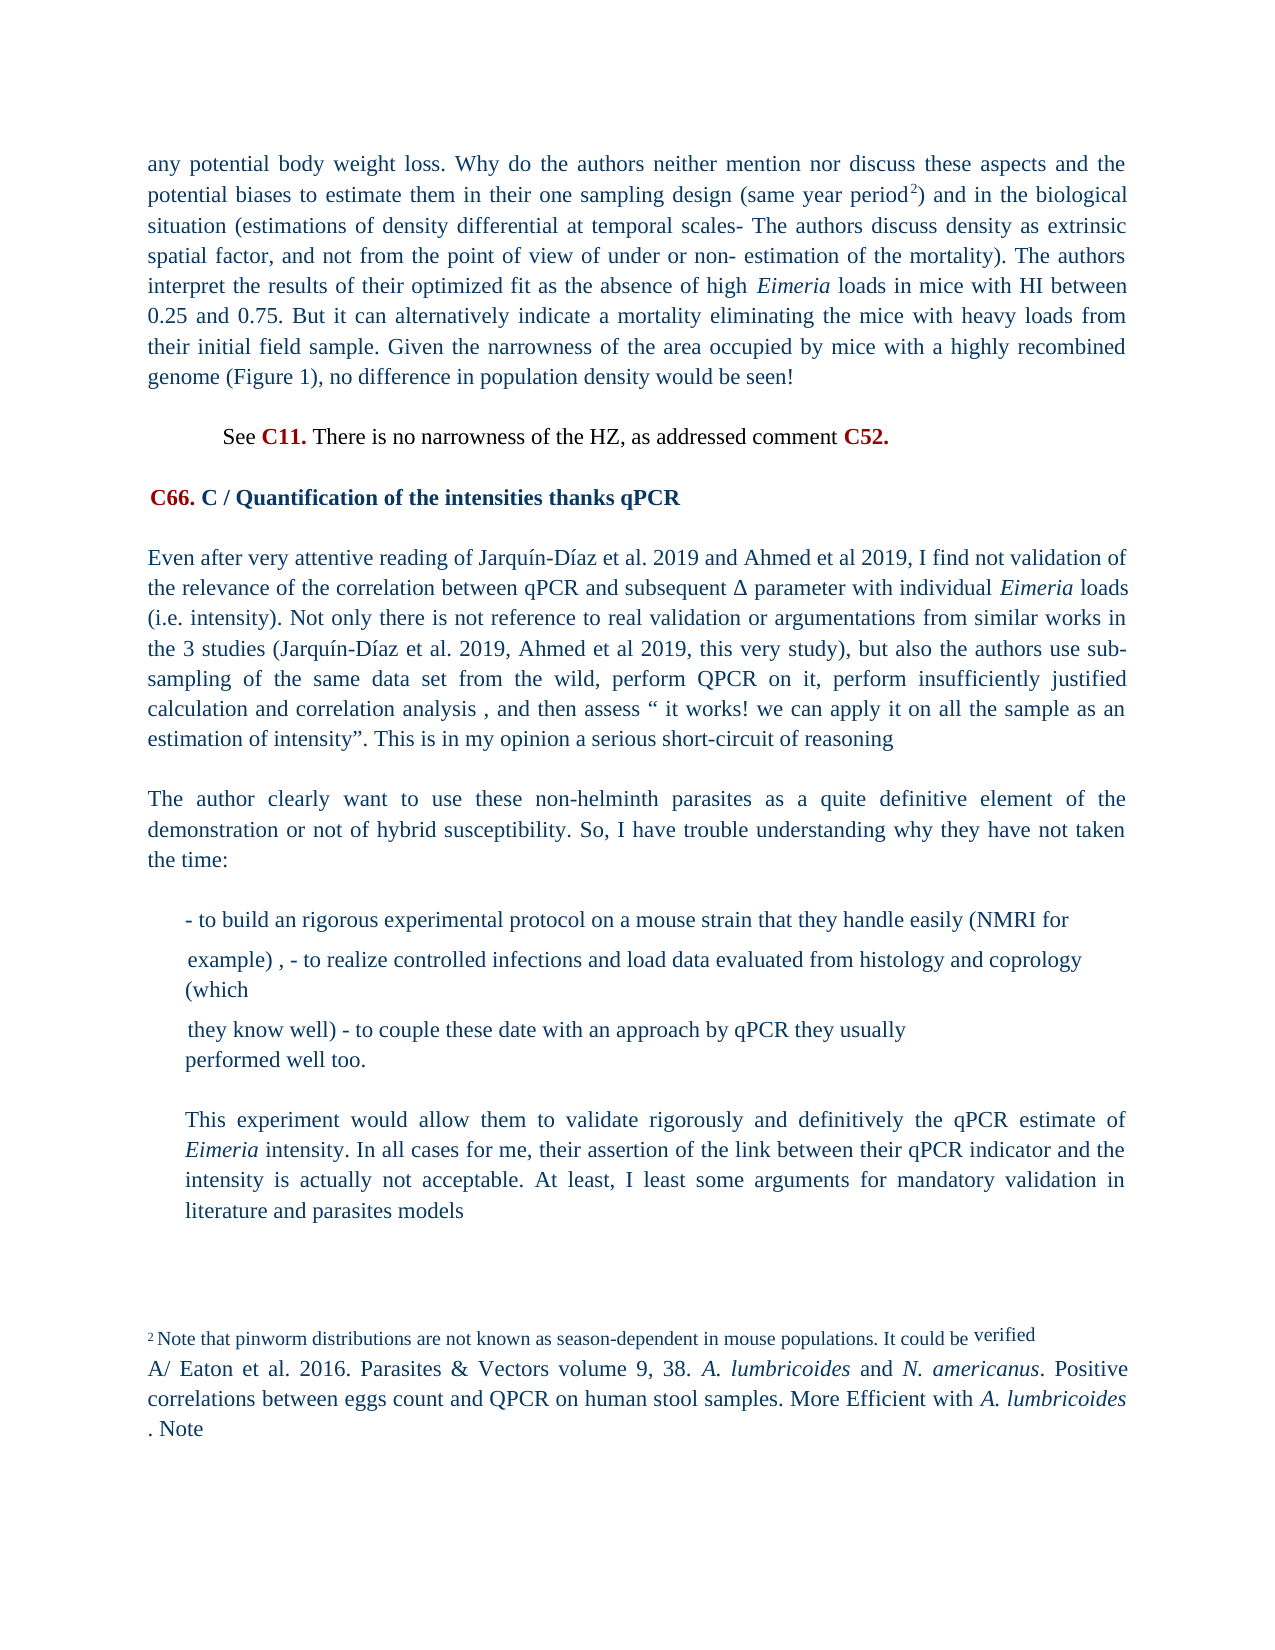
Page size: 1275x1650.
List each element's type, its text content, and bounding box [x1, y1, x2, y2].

text This experiment would allow them to validate rigorously and definitively the qPCR estimate of Eimeria intensity. In all cases for me, their assertion of the link between their qPCR indicator and the intensity is actually not acceptable. At least, I least some arguments for mandatory validation in literature and parasites models [185, 1106, 1127, 1223]
text they know well) - to couple these date with an approach by qPCR they usually performed well too. [185, 1016, 1007, 1072]
text Even after very attentive reading of Jarquín-Díaz et al. 2019 and Ahmed et al 2019, I find not validation of the relevance of the correlation between qPCR and subsequent Δ parameter with individual Eimeria loads (i.e. intensity). Not only there is not reference to real validation or argumentations from similar works in the 3 studies (Jarquín-Díaz et al. 2019, Ahmed et al 2019, this very study), but also the authors use sub-sampling of the same data set from the wild, perform QPCR on it, perform insufficiently justified calculation and correlation analysis , and then assess “ it works! we can apply it on all the sample as an estimation of intensity”. This is in my opinion a serious short-circuit of reasoning [147, 544, 1128, 752]
text 2 Note that pinworm distributions are not known as season-dependent in mouse populations. It could be verified [147, 1310, 1036, 1349]
text C66. C / Quantification of the intensities thanks qPCR [150, 484, 1128, 510]
text - to build an rigorous experimental protocol on a mouse strain that they handle easily (NMRI for [185, 906, 1128, 932]
text See C11. There is no narrowness of the HZ, as addressed comment C52. [222, 423, 1128, 450]
text The author clearly want to use these non-helminth parasites as a quite definitive element of the demonstration or not of hybrid susceptibility. So, I have trouble understanding why they have not taken the time: [147, 785, 1127, 872]
text example) , - to realize controlled infections and load data evaluated from histology and coprology (which [185, 946, 1128, 1002]
